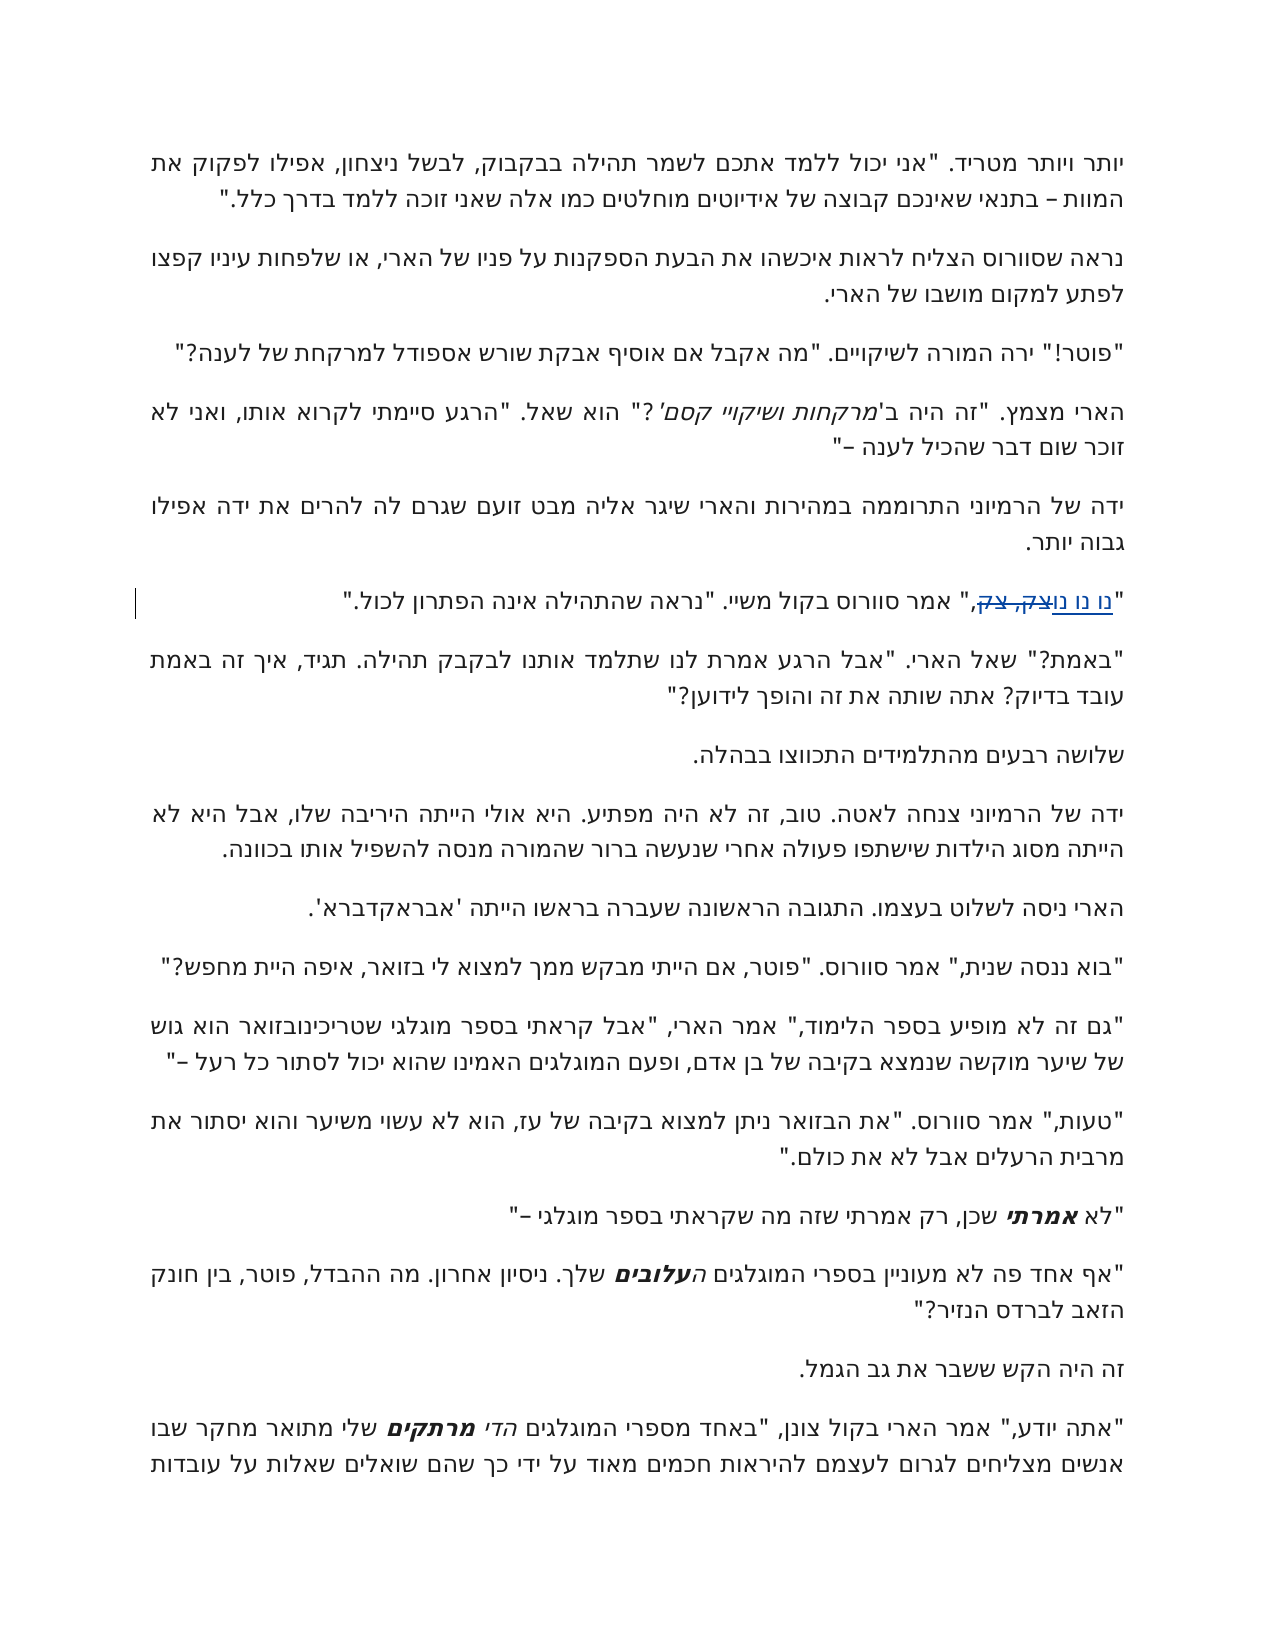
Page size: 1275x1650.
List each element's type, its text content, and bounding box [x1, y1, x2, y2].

text "," אמר סוורוס בקול משיי. "נראה שהתהילה אינה הפתרון לכול." [150, 588, 1125, 619]
text "בוא ננסה שנית," אמר סוורוס. "פוטר, אם הייתי מבקש ממך למצוא לי בזואר, איפה היית מחפש?" [150, 954, 1125, 985]
text ידה של הרמיוני צנחה לאטה. טוב, זה לא היה מפתיע. היא אולי הייתה היריבה שלו, אבל היא לא הייתה מסוג הילדות שישתפו פעולה אחרי שנעשה ברור שהמורה מנסה להשפיל אותו בכוונה. [150, 801, 1125, 868]
text זה היה הקש ששבר את גב הגמל. [150, 1356, 1125, 1387]
text נראה שסוורוס הצליח לראות איכשהו את הבעת הספקנות על פניו של הארי, או שלפחות עיניו קפצו לפתע למקום מושבו של הארי. [150, 245, 1125, 312]
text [150, 150, 1125, 217]
text "גם זה לא מופיע בספר הלימוד," אמר הארי, "אבל קראתי בספר מוגלגי שטריכינובזואר הוא גוש של שיער מוקשה שנמצא בקיבה של בן אדם, ופעם המוגלגים האמינו שהוא יכול לסתור כל רעל –" [150, 1013, 1125, 1080]
text שלושה רבעים מהתלמידים התכווצו בבהלה. [150, 742, 1125, 773]
text "פוטר!" ירה המורה לשיקויים. "מה אקבל אם אוסיף אבקת שורש אספודל למרקחת של לענה?" [150, 339, 1125, 371]
text הארי מצמץ. "זה היה ב'מרקחות ושיקויי קסם'?" הוא שאל. "הרגע סיימתי לקרוא אותו, ואני לא זוכר שום דבר שהכיל לענה –" [150, 398, 1125, 466]
text ידה של הרמיוני התרוממה במהירות והארי שיגר אליה מבט זועם שגרם לה להרים את ידה אפילו גבוה יותר. [150, 493, 1125, 560]
text "באמת?" שאל הארי. "אבל הרגע אמרת לנו שתלמד אותנו לבקבק תהילה. תגיד, איך זה באמת עובד בדיוק? אתה שותה את זה והופך לידוען?" [150, 647, 1125, 714]
text "אף אחד פה לא מעוניין בספרי המוגלגים העלובים שלך. ניסיון אחרון. מה ההבדל, פוטר, בין חונק הזאב לברדס הנזיר?" [150, 1261, 1125, 1329]
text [150, 1415, 1125, 1482]
text "לא אמרתי שכן, רק אמרתי שזה מה שקראתי בספר מוגלגי –" [150, 1203, 1125, 1234]
text "טעות," אמר סוורוס. "את הבזואר ניתן למצוא בקיבה של עז, הוא לא עשוי משיער והוא יסתור את מרבית הרעלים אבל לא את כולם." [150, 1108, 1125, 1175]
text הארי ניסה לשלוט בעצמו. התגובה הראשונה שעברה בראשו הייתה 'אבראקדברא'. [150, 895, 1125, 927]
